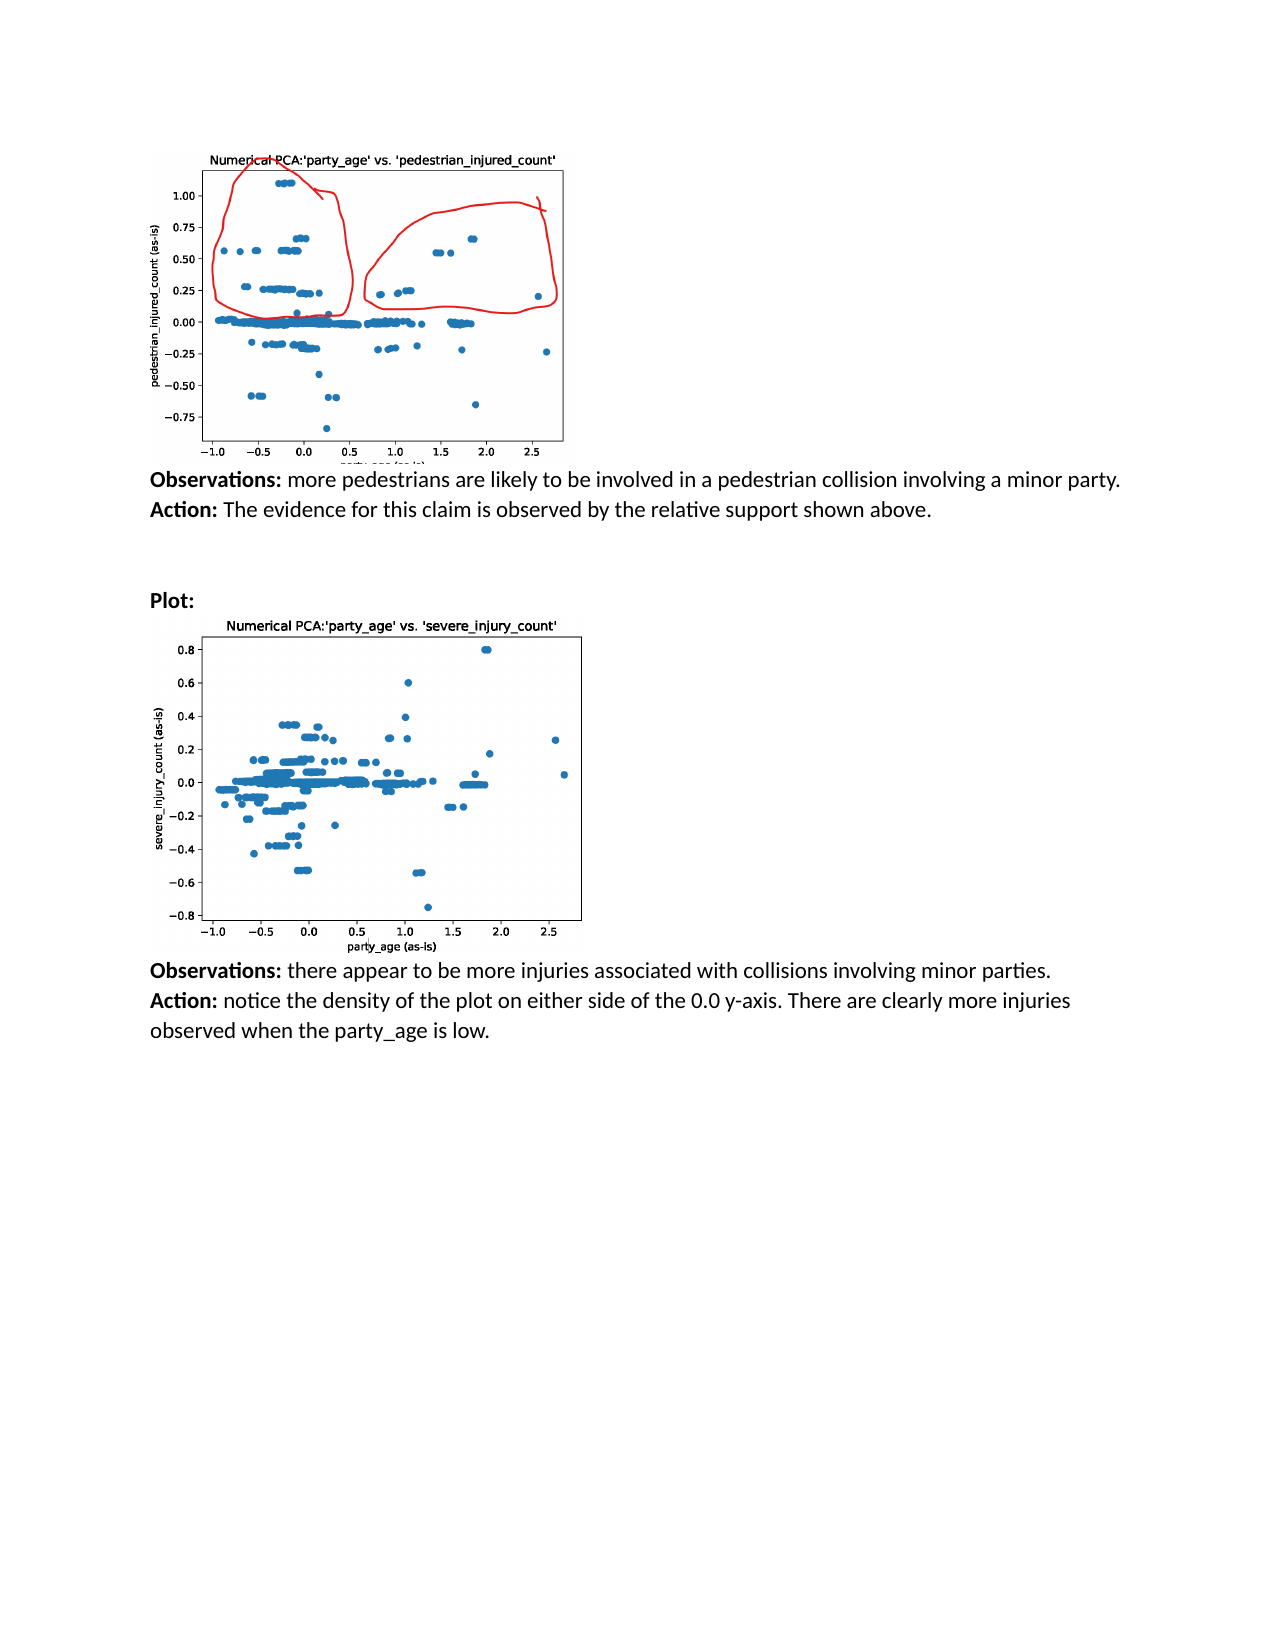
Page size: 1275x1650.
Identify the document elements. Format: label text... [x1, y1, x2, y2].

text Plot: [150, 586, 1125, 614]
text Observations: there appear to be more injuries associated with collisions involving minor parties. [150, 956, 1125, 984]
text Action: notice the density of the plot on either side of the 0.0 y-axis. There are clearly more injuries observed when the party_age is low. [150, 986, 1125, 1044]
picture [150, 150, 576, 464]
text Action: The evidence for this claim is observed by the relative support shown above. [150, 496, 1125, 523]
text Observations: more pedestrians are likely to be involved in a pedestrian collision involving a minor party. [150, 465, 1125, 493]
picture [150, 616, 584, 954]
